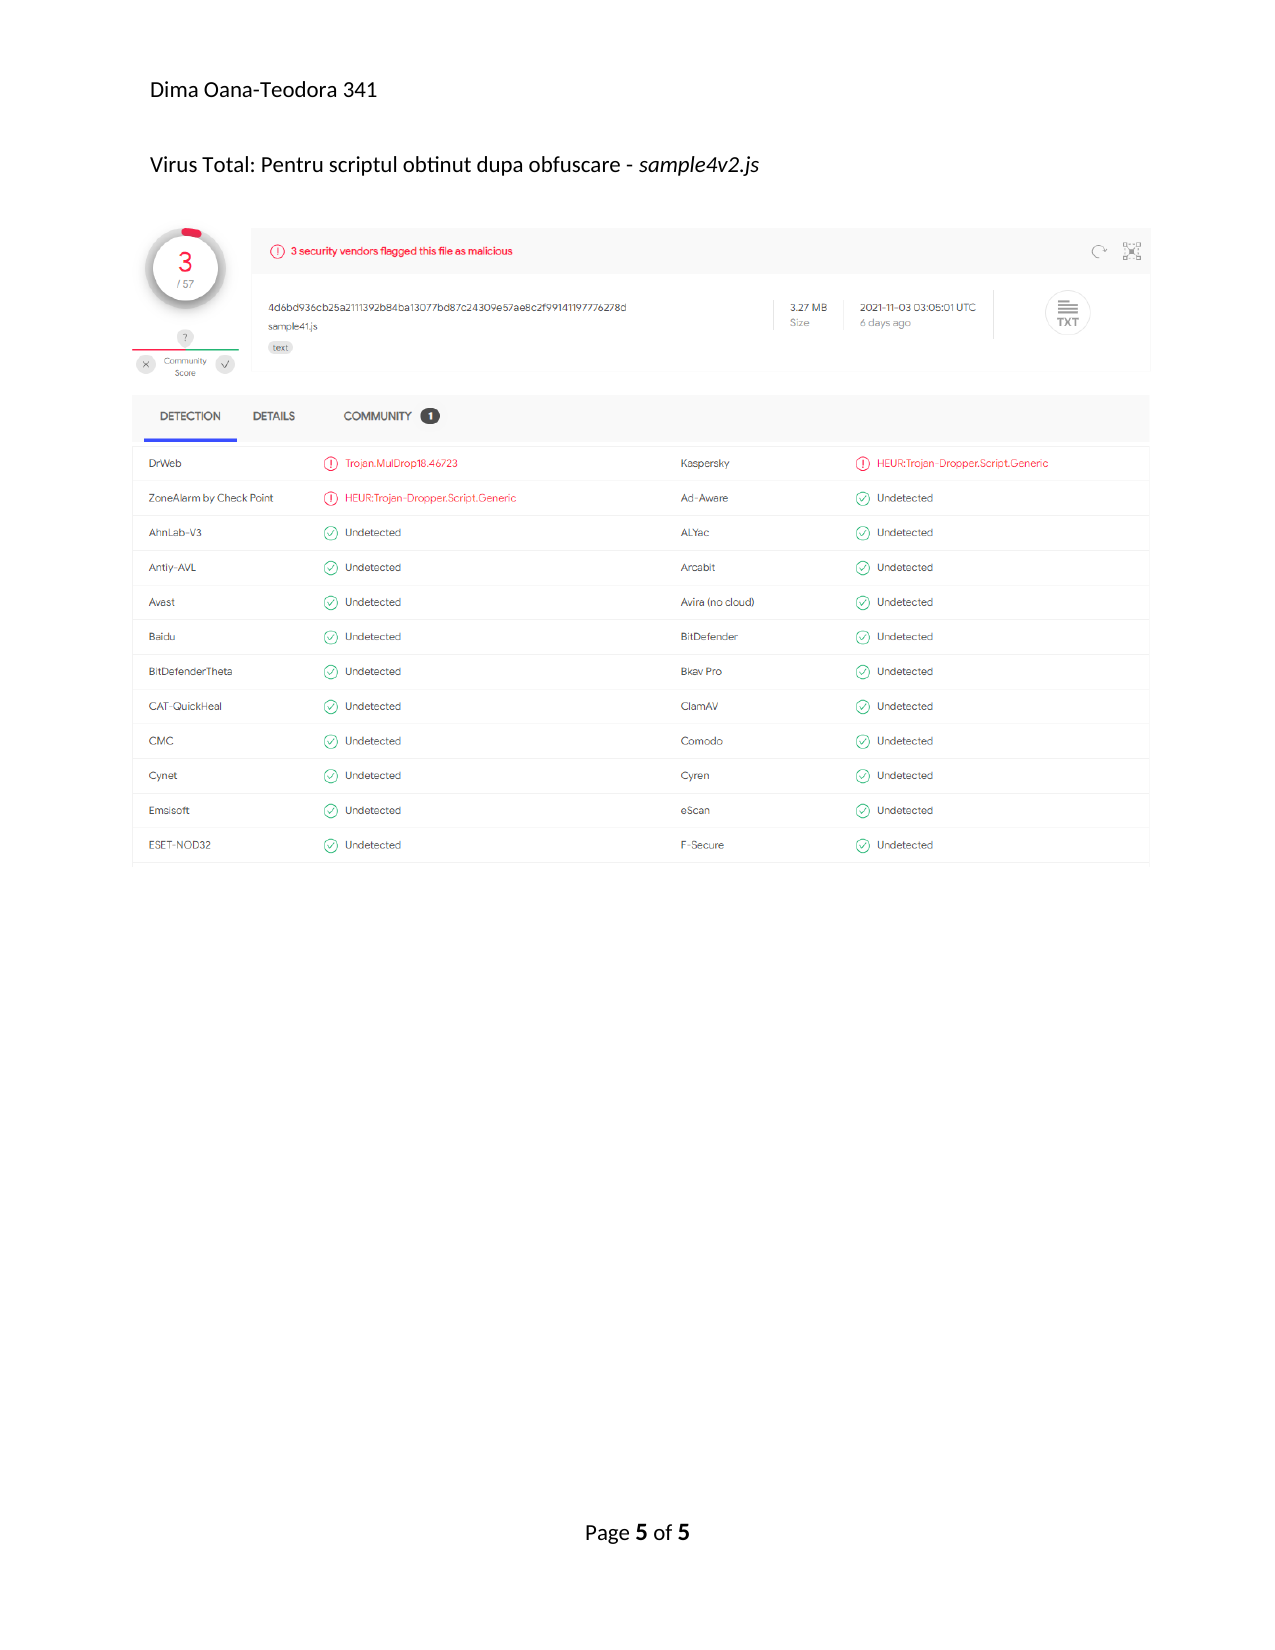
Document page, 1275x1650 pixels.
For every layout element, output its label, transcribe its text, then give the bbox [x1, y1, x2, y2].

picture [98, 217, 1160, 867]
text Virus Total: Pentru scriptul obtinut dupa obfuscare - sample4v2.js [150, 150, 1125, 178]
